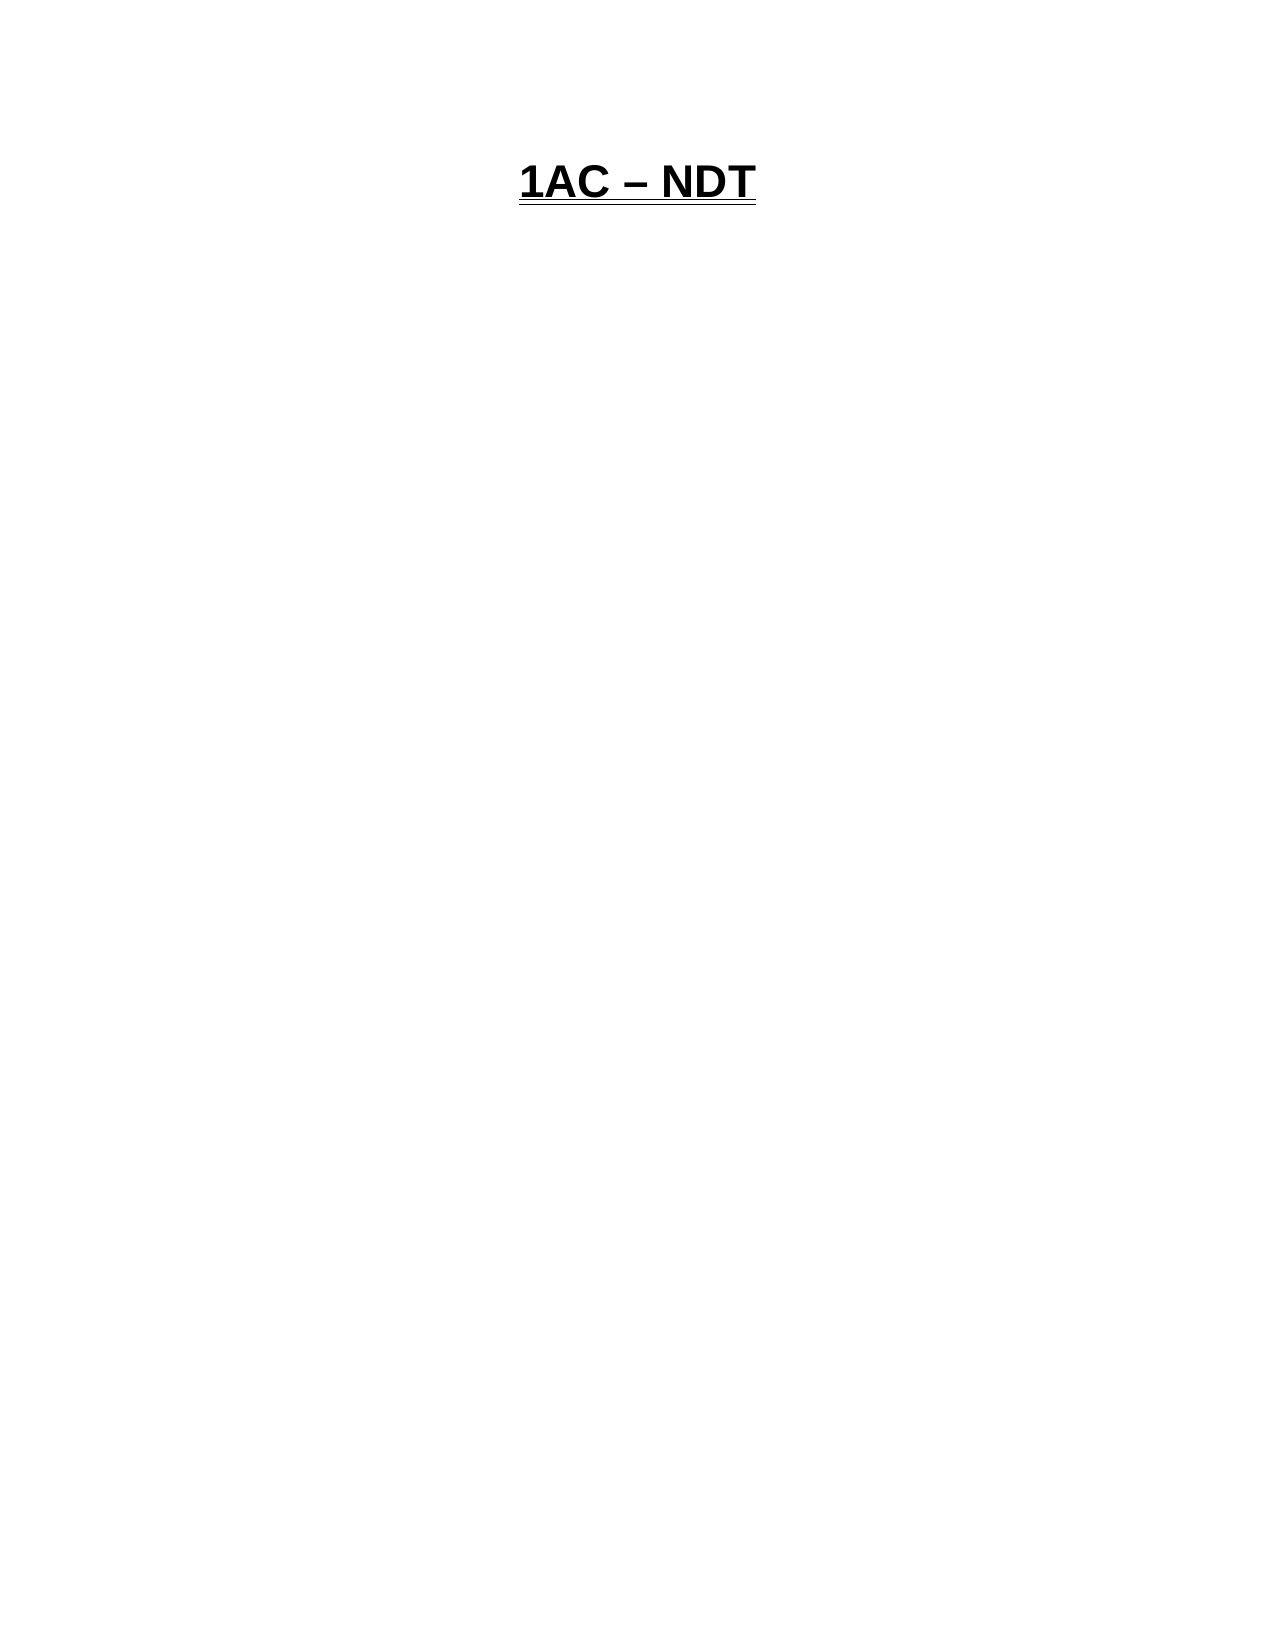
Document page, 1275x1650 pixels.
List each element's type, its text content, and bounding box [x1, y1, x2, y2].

subtitle 1AC – NDT [150, 154, 1125, 207]
